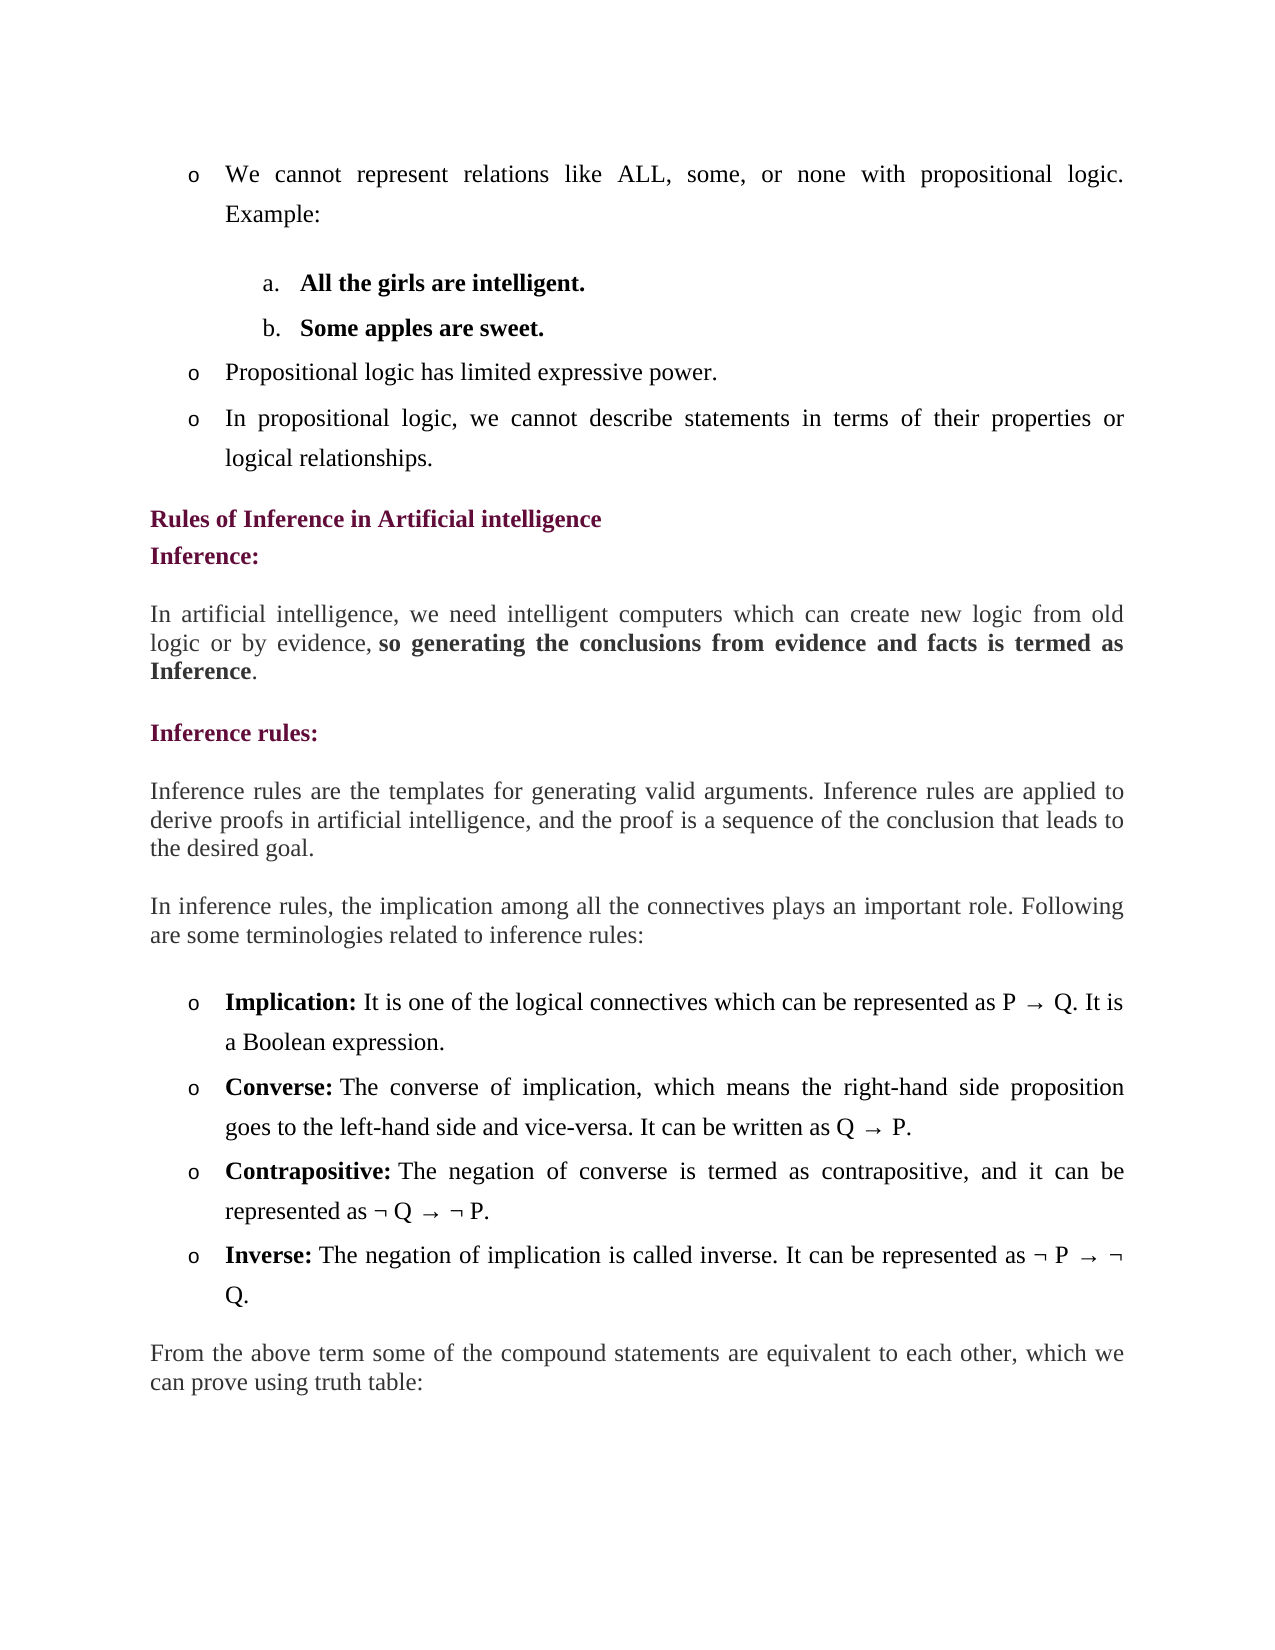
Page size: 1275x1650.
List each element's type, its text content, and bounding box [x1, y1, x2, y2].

text Inference rules are the templates for generating valid arguments. Inference rules are applied to derive proofs in artificial intelligence, and the proof is a sequence of the conclusion that leads to the desired goal. [150, 776, 1125, 862]
subtitle Rules of Inference in Artificial intelligence [150, 501, 1125, 533]
text From the above term some of the compound statements are equivalent to each other, which we can prove using truth table: [150, 1338, 1125, 1396]
text In artificial intelligence, we need intelligent computers which can create new logic from old logic or by evidence, so generating the conclusions from evidence and facts is termed as Inference. [150, 599, 1125, 685]
list Implication: It is one of the logical connectives which can be represented as P → Q. It is a Boolean expression. [187, 978, 1125, 1056]
list Propositional logic has limited expressive power. [187, 348, 1125, 387]
list In propositional logic, we cannot describe statements in terms of their properties or logical relationships. [187, 393, 1125, 471]
subtitle Inference rules: [150, 714, 1125, 747]
text In inference rules, the implication among all the connectives plays an important role. Following are some terminologies related to inference rules: [150, 891, 1125, 949]
list Contrapositive: The negation of converse is termed as contrapositive, and it can be represented as ¬ Q → ¬ P. [187, 1147, 1125, 1225]
list We cannot represent relations like ALL, some, or none with propositional logic. Example: [187, 150, 1125, 228]
list Inverse: The negation of implication is called inverse. It can be represented as ¬ P → ¬ Q. [187, 1231, 1125, 1309]
list All the girls are intelligent. [262, 257, 1125, 296]
list Converse: The converse of implication, which means the right-hand side proposition goes to the left-hand side and vice-versa. It can be written as Q → P. [187, 1062, 1125, 1141]
subtitle Inference: [150, 537, 1125, 570]
list Some apples are sweet. [262, 303, 1125, 342]
